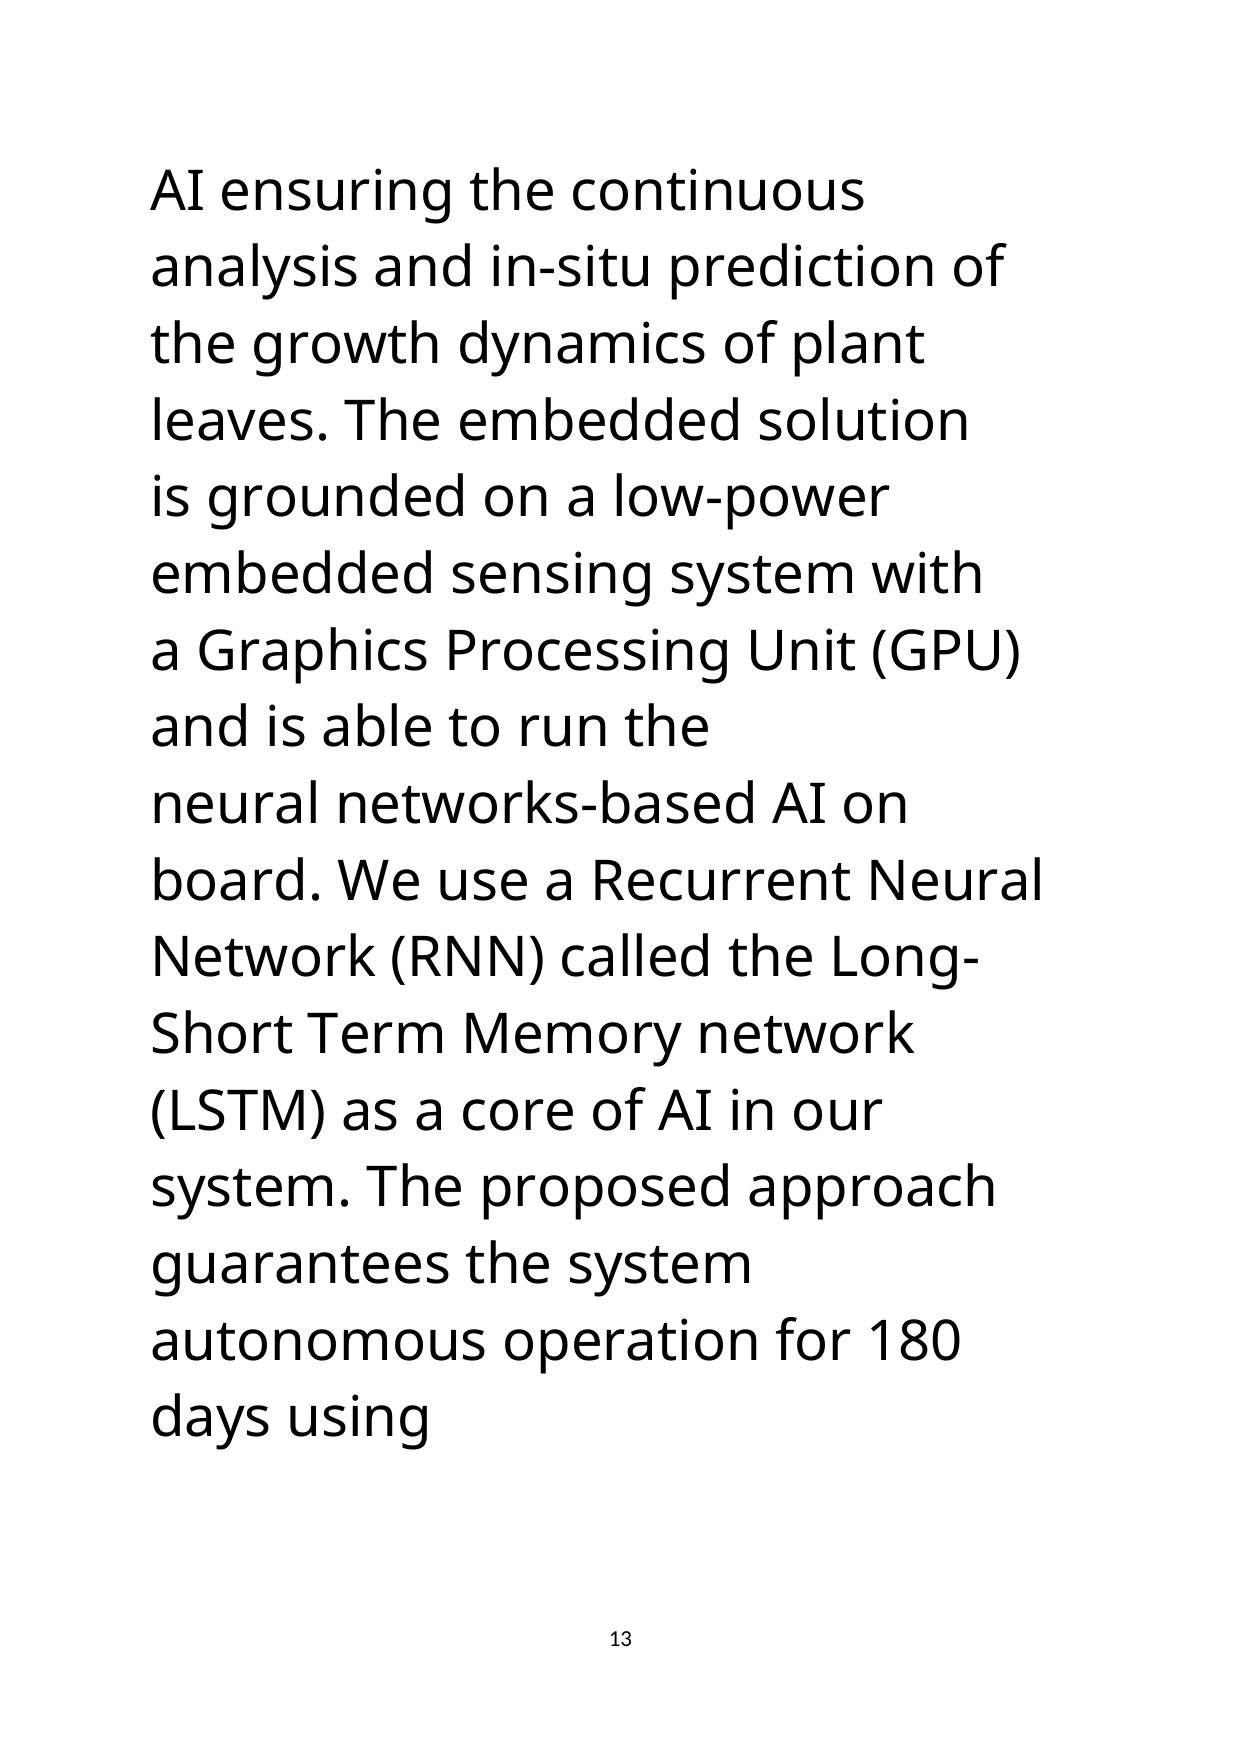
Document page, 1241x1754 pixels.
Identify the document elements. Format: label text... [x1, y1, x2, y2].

text guarantees the system autonomous operation for 180 days using [150, 1223, 1090, 1453]
text AI ensuring the continuous analysis and in-situ prediction of [150, 150, 1090, 303]
text (LSTM) as a core of AI in our system. The proposed approach [150, 1070, 1090, 1223]
text is grounded on a low-power embedded sensing system with [150, 457, 1090, 610]
text a Graphics Processing Unit (GPU) and is able to run the [150, 610, 1090, 763]
text neural networks-based AI on board. We use a Recurrent Neural [150, 763, 1090, 917]
text the growth dynamics of plant leaves. The embedded solution [150, 303, 1090, 457]
text Network (RNN) called the Long-Short Term Memory network [150, 917, 1090, 1070]
